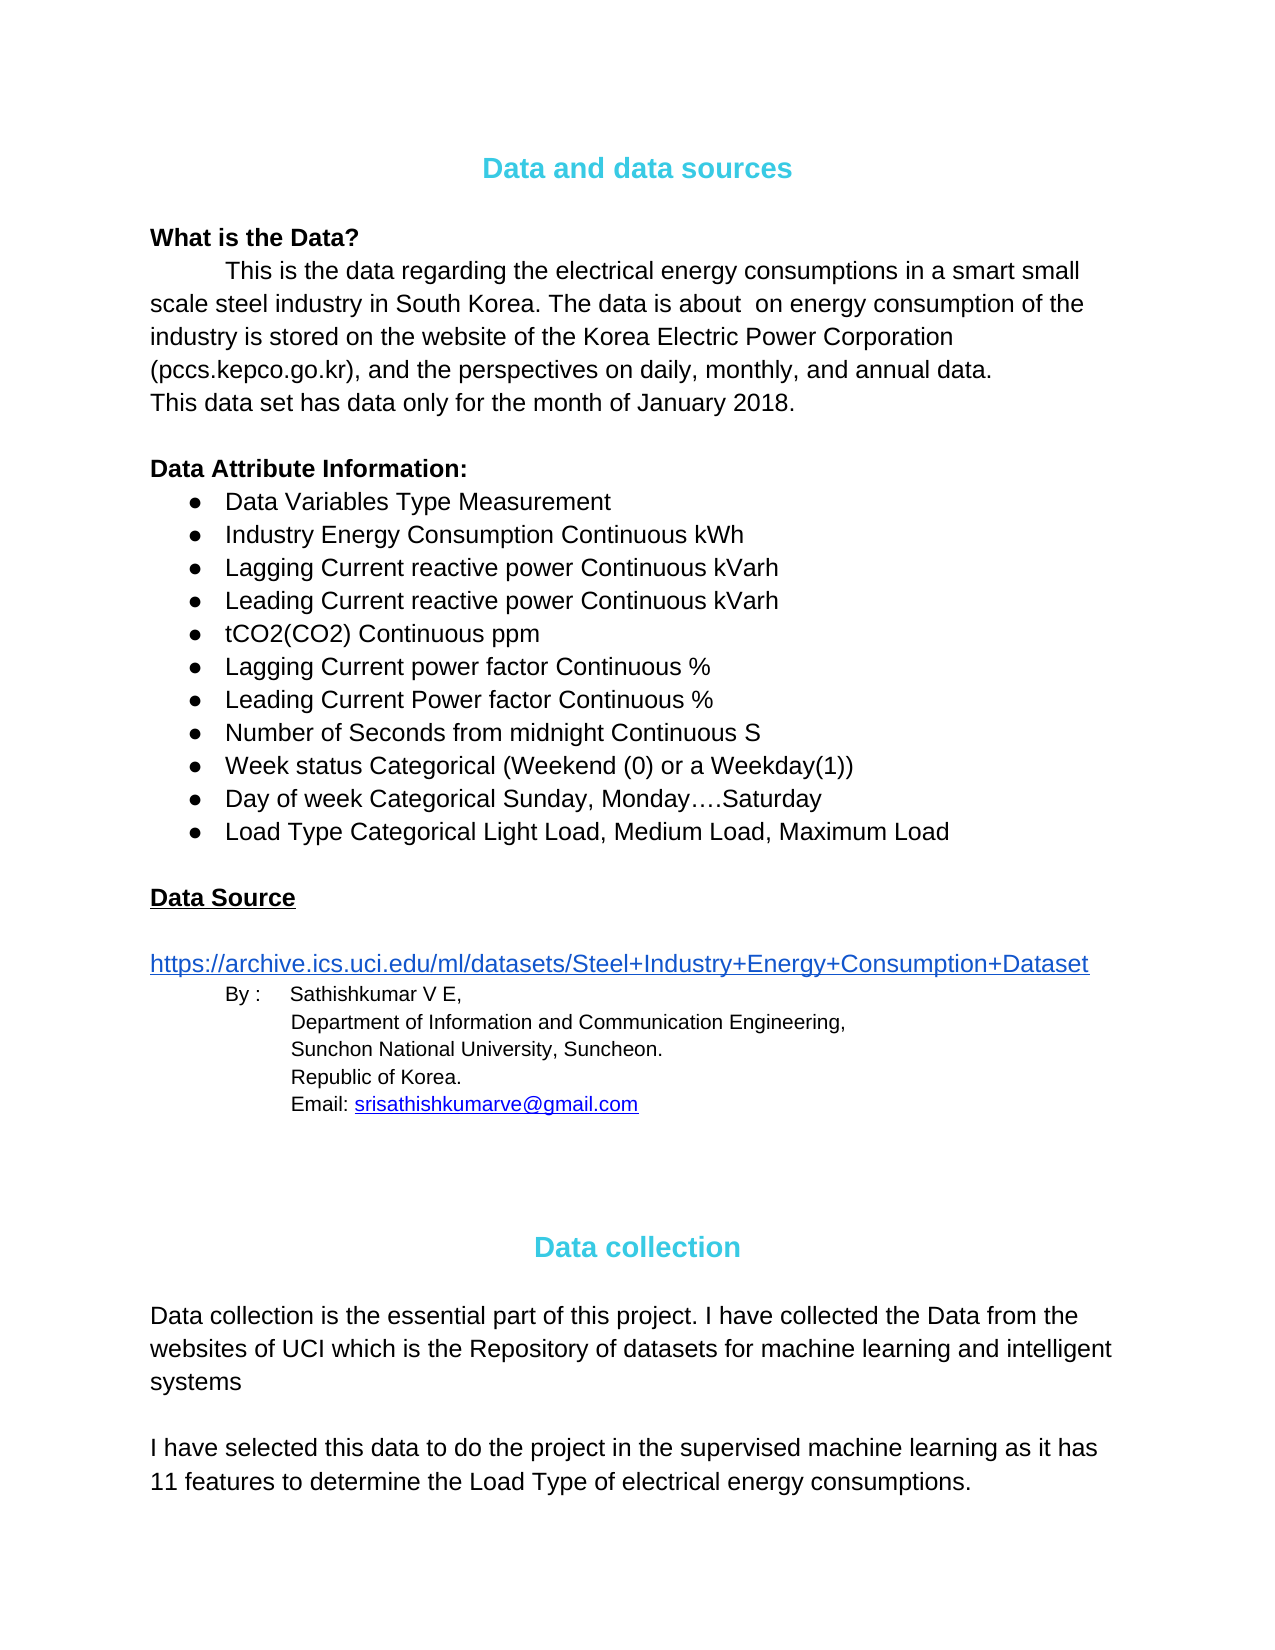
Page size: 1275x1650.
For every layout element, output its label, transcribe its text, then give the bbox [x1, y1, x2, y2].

list Load Type Categorical Light Load, Medium Load, Maximum Load [187, 817, 1125, 846]
text Data Attribute Information: [150, 454, 1125, 483]
list Lagging Current power factor Continuous % [187, 652, 1125, 681]
list Leading Current reactive power Continuous kVarh [187, 586, 1125, 615]
text Sunchon National University, Suncheon. [225, 1037, 1125, 1061]
list Week status Categorical (Weekend (0) or a Weekday(1)) [187, 751, 1125, 780]
text Republic of Korea. [225, 1065, 1125, 1089]
text Data collection is the essential part of this project. I have collected the Data from the websites of UCI which is the Repository of datasets for machine learning and intelligent systems [150, 1301, 1125, 1396]
list Number of Seconds from midnight Continuous S [187, 718, 1125, 747]
text What is the Data? [150, 223, 1125, 252]
text Department of Information and Communication Engineering, [225, 1010, 1125, 1034]
list Day of week Categorical Sunday, Monday….Saturday [187, 784, 1125, 813]
text This is the data regarding the electrical energy consumptions in a smart small scale steel industry in South Korea. The data is about on energy consumption of the industry is stored on the website of the Korea Electric Power Corporation (pccs.kepco.go.kr), and the perspectives on daily, monthly, and annual data. [150, 256, 1125, 384]
list tCO2(CO2) Continuous ppm [187, 619, 1125, 648]
text By : Sathishkumar V E, [150, 982, 1125, 1006]
text Email: srisathishkumarve@gmail.com [225, 1092, 1125, 1116]
text This data set has data only for the month of January 2018. [150, 388, 1125, 417]
text Data Source https://archive.ics.uci.edu/ml/datasets/Steel+Industry+Energy+Consumption+Dataset [150, 883, 1125, 978]
text Data and data sources [150, 151, 1125, 185]
list Industry Energy Consumption Continuous kWh [187, 520, 1125, 549]
list Lagging Current reactive power Continuous kVarh [187, 553, 1125, 582]
text I have selected this data to do the project in the supervised machine learning as it has 11 features to determine the Load Type of electrical energy consumptions. [150, 1433, 1125, 1495]
list Leading Current Power factor Continuous % [187, 685, 1125, 714]
list Data Variables Type Measurement [187, 487, 1125, 516]
text Data collection [150, 1230, 1125, 1263]
